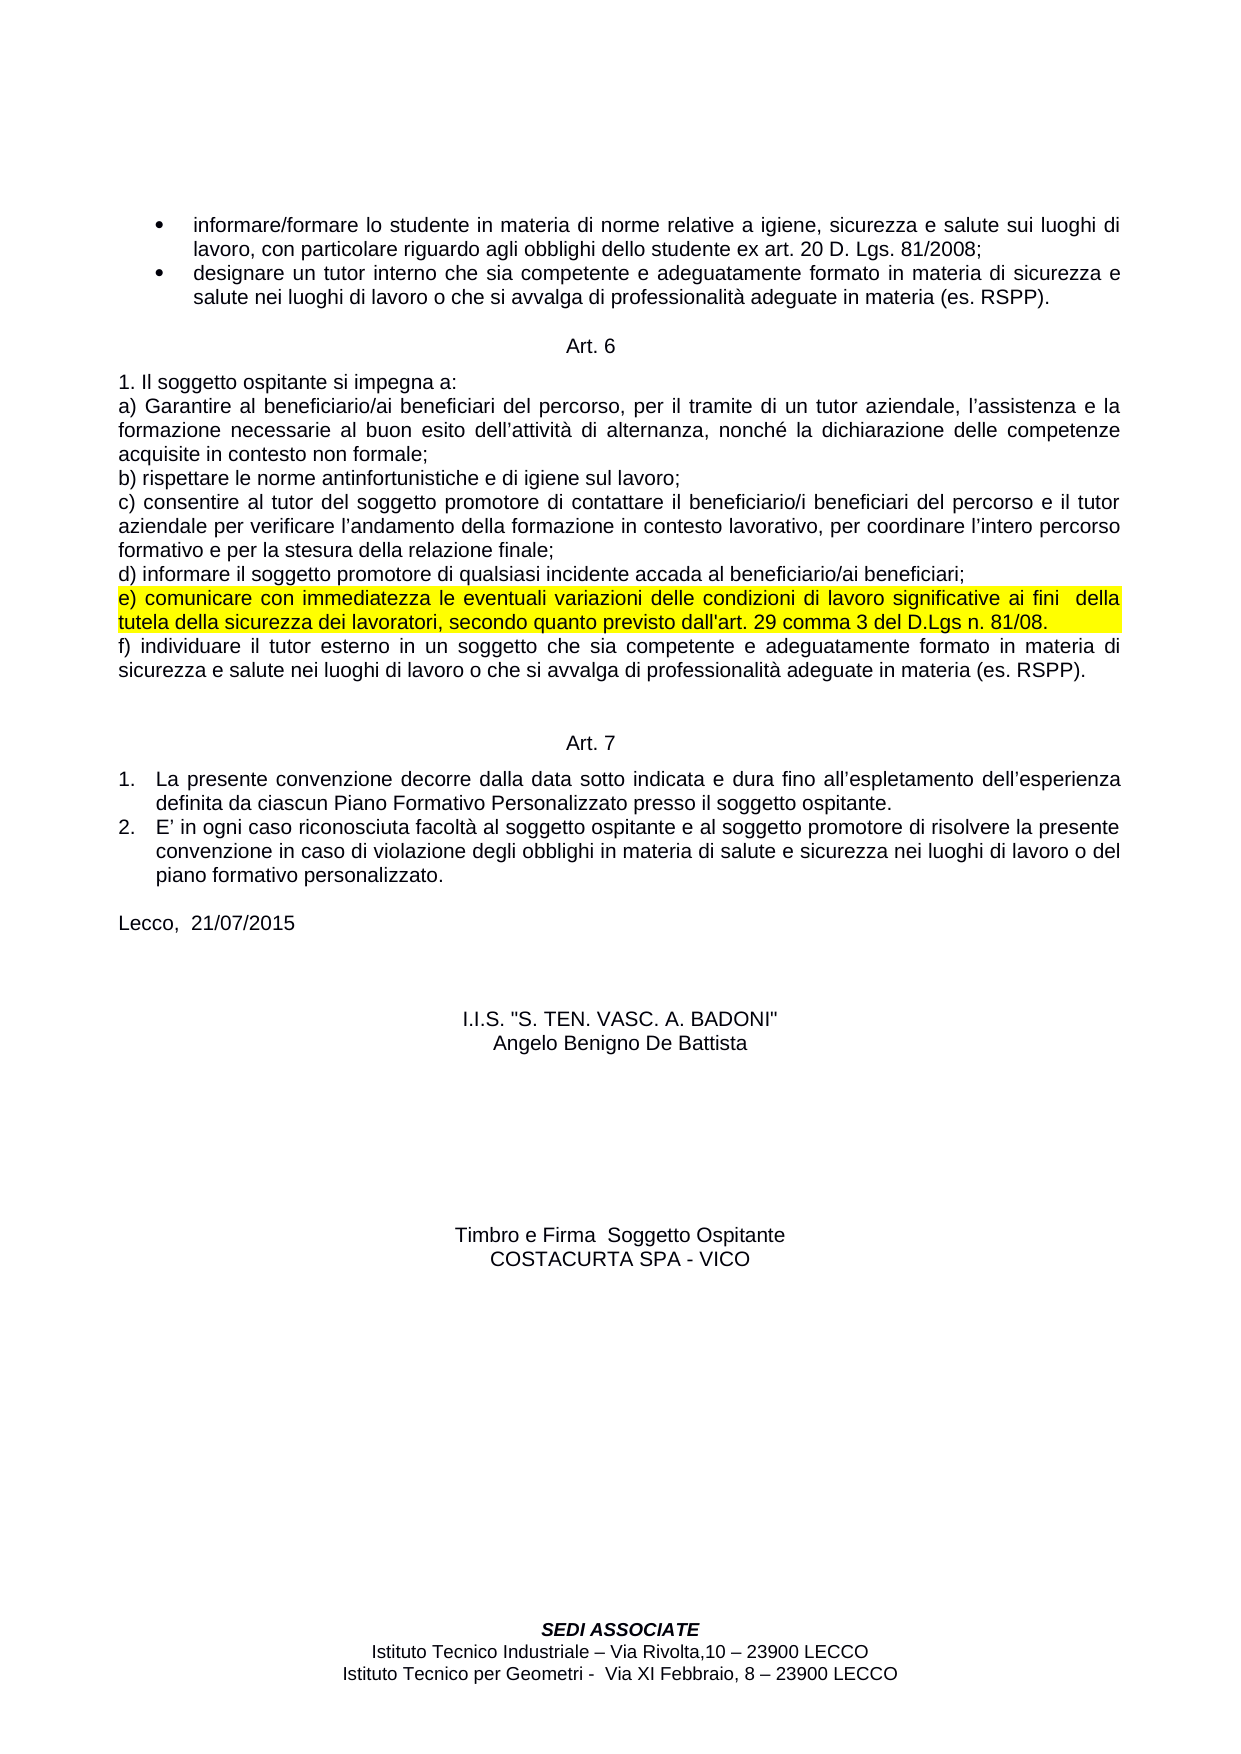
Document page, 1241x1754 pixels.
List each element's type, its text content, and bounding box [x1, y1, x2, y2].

text e) comunicare con immediatezza le eventuali variazioni delle condizioni di lavoro significative ai fini della tutela della sicurezza dei lavoratori, secondo quanto previsto dall'art. 29 comma 3 del D.Lgs n. 81/08. [118, 586, 1122, 633]
text Art. 6 [118, 333, 1063, 357]
text Angelo Benigno De Battista [118, 1030, 1122, 1054]
list informare/formare lo studente in materia di norme relative a igiene, sicurezza e salute sui luoghi di lavoro, con particolare riguardo agli obblighi dello studente ex art. 20 D. Lgs. 81/2008; [156, 212, 1122, 260]
text 1. Il soggetto ospitante si impegna a: [118, 370, 1122, 394]
text Lecco, 21/07/2015 [118, 911, 1122, 934]
text b) rispettare le norme antinfortunistiche e di igiene sul lavoro; [118, 466, 1122, 490]
list designare un tutor interno che sia competente e adeguatamente formato in materia di sicurezza e salute nei luoghi di lavoro o che si avvalga di professionalità adeguate in materia (es. RSPP). [156, 260, 1122, 308]
text Art. 7 [118, 730, 1063, 754]
list E’ in ogni caso riconosciuta facoltà al soggetto ospitante e al soggetto promotore di risolvere la presente convenzione in caso di violazione degli obblighi in materia di salute e sicurezza nei luoghi di lavoro o del piano formativo personalizzato. [118, 815, 1122, 887]
text a) Garantire al beneficiario/ai beneficiari del percorso, per il tramite di un tutor aziendale, l’assistenza e la formazione necessarie al buon esito dell’attività di alternanza, nonché la dichiarazione delle competenze acquisite in contesto non formale; [118, 394, 1122, 466]
text d) informare il soggetto promotore di qualsiasi incidente accada al beneficiario/ai beneficiari; [118, 562, 1122, 586]
text c) consentire al tutor del soggetto promotore di contattare il beneficiario/i beneficiari del percorso e il tutor aziendale per verificare l’andamento della formazione in contesto lavorativo, per coordinare l’intero percorso formativo e per la stesura della relazione finale; [118, 490, 1122, 562]
list La presente convenzione decorre dalla data sotto indicata e dura fino all’espletamento dell’esperienza definita da ciascun Piano Formativo Personalizzato presso il soggetto ospitante. [118, 767, 1122, 815]
text COSTACURTA SPA - VICO [118, 1247, 1122, 1271]
text f) individuare il tutor esterno in un soggetto che sia competente e adeguatamente formato in materia di sicurezza e salute nei luoghi di lavoro o che si avvalga di professionalità adeguate in materia (es. RSPP). [118, 633, 1122, 681]
text Timbro e Firma Soggetto Ospitante [118, 1223, 1122, 1247]
text I.I.S. "S. TEN. VASC. A. BADONI" [118, 1006, 1122, 1030]
